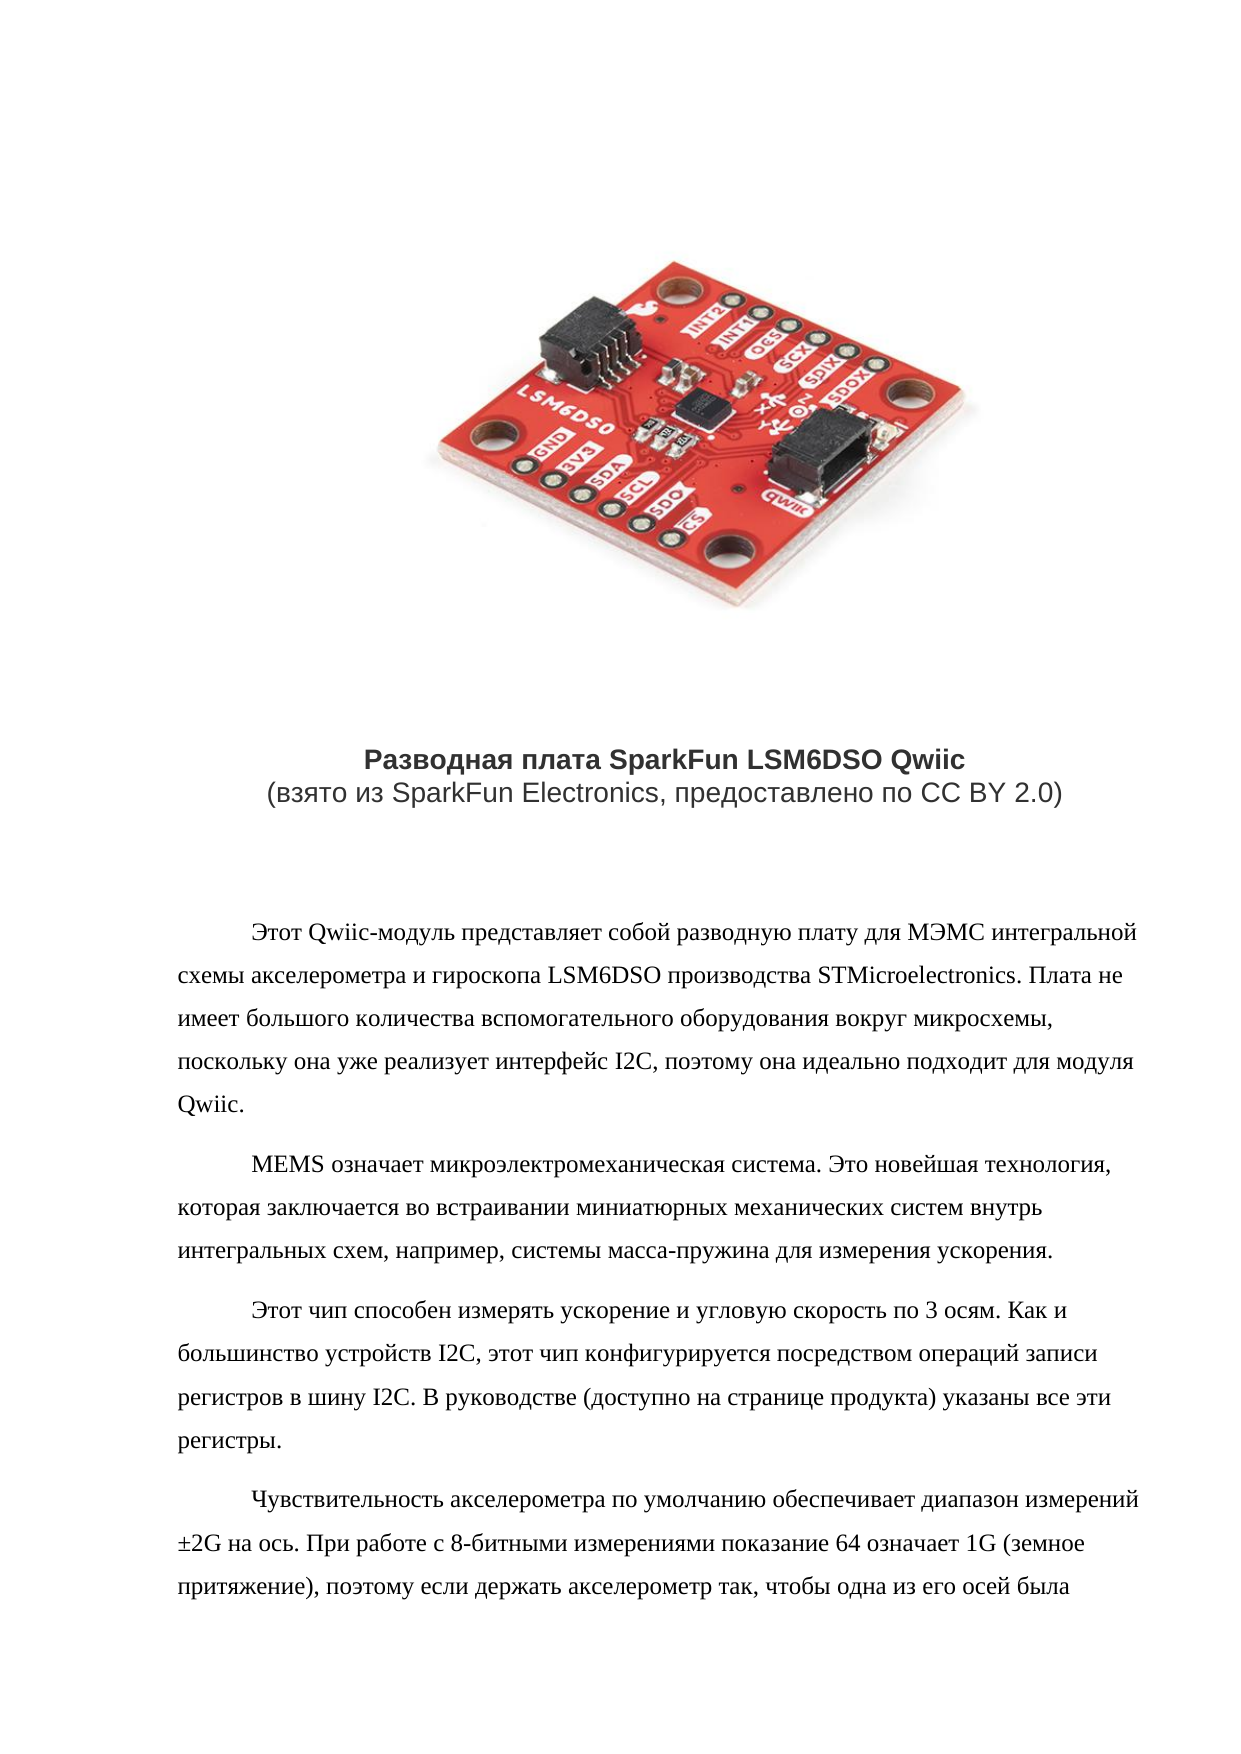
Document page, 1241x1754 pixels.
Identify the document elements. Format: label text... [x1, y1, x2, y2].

picture [388, 118, 1014, 744]
text MEMS означает микроэлектромеханическая система. Это новейшая технология, которая заключается во встраивании миниатюрных механических систем внутрь интегральных схем, например, системы масса-пружина для измерения ускорения. [177, 1149, 1152, 1264]
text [177, 1484, 1152, 1599]
text Этот чип способен измерять ускорение и угловую скорость по 3 осям. Как и большинство устройств I2C, этот чип конфигурируется посредством операций записи регистров в шину I2C. В руководстве (доступно на странице продукта) указаны все эти регистры. [177, 1295, 1152, 1453]
text Этот Qwiic-модуль представляет собой разводную плату для МЭМС интегральной схемы акселерометра и гироскопа LSM6DSO производства STMicroelectronics. Плата не имеет большого количества вспомогательного оборудования вокруг микросхемы, поскольку она уже реализует интерфейс I2C, поэтому она идеально подходит для модуля Qwiic. [177, 917, 1152, 1118]
